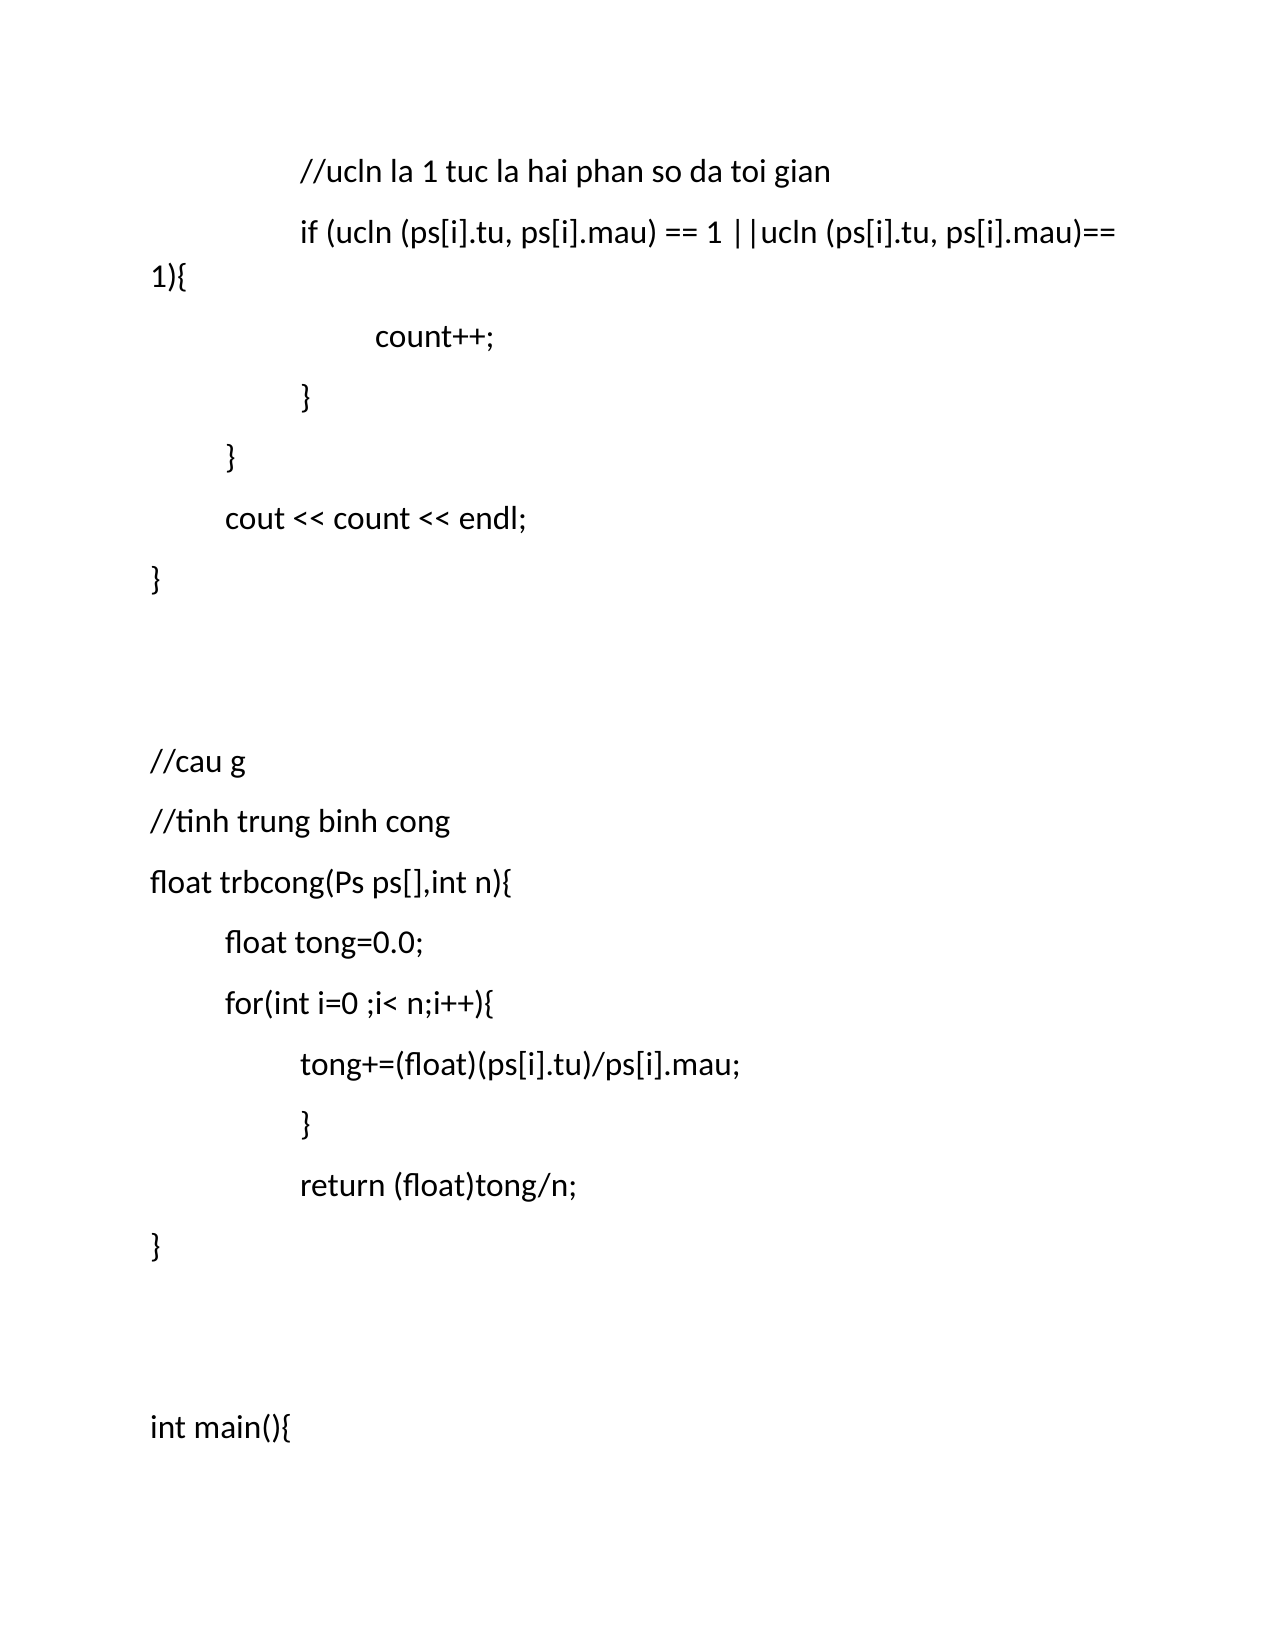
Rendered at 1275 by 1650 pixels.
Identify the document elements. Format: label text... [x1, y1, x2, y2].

text } [150, 1224, 1125, 1265]
text } [150, 436, 1125, 477]
text //tinh trung binh cong [150, 800, 1125, 841]
text float tong=0.0; [150, 921, 1125, 962]
text //ucln la 1 tuc la hai phan so da toi gian [150, 150, 1125, 191]
text float trbcong(Ps ps[],int n){ [150, 861, 1125, 902]
text //cau g [150, 739, 1125, 780]
text tong+=(float)(ps[i].tu)/ps[i].mau; [150, 1043, 1125, 1083]
text } [150, 1103, 1125, 1144]
text int main(){ [150, 1406, 1125, 1447]
text cout << count << endl; [150, 497, 1125, 538]
text } [150, 376, 1125, 417]
text return (float)tong/n; [150, 1164, 1125, 1205]
text for(int i=0 ;i< n;i++){ [150, 982, 1125, 1023]
text } [150, 558, 1125, 598]
text if (ucln (ps[i].tu, ps[i].mau) == 1 ||ucln (ps[i].tu, ps[i].mau)== 1){ [150, 211, 1125, 295]
text count++; [150, 315, 1125, 356]
